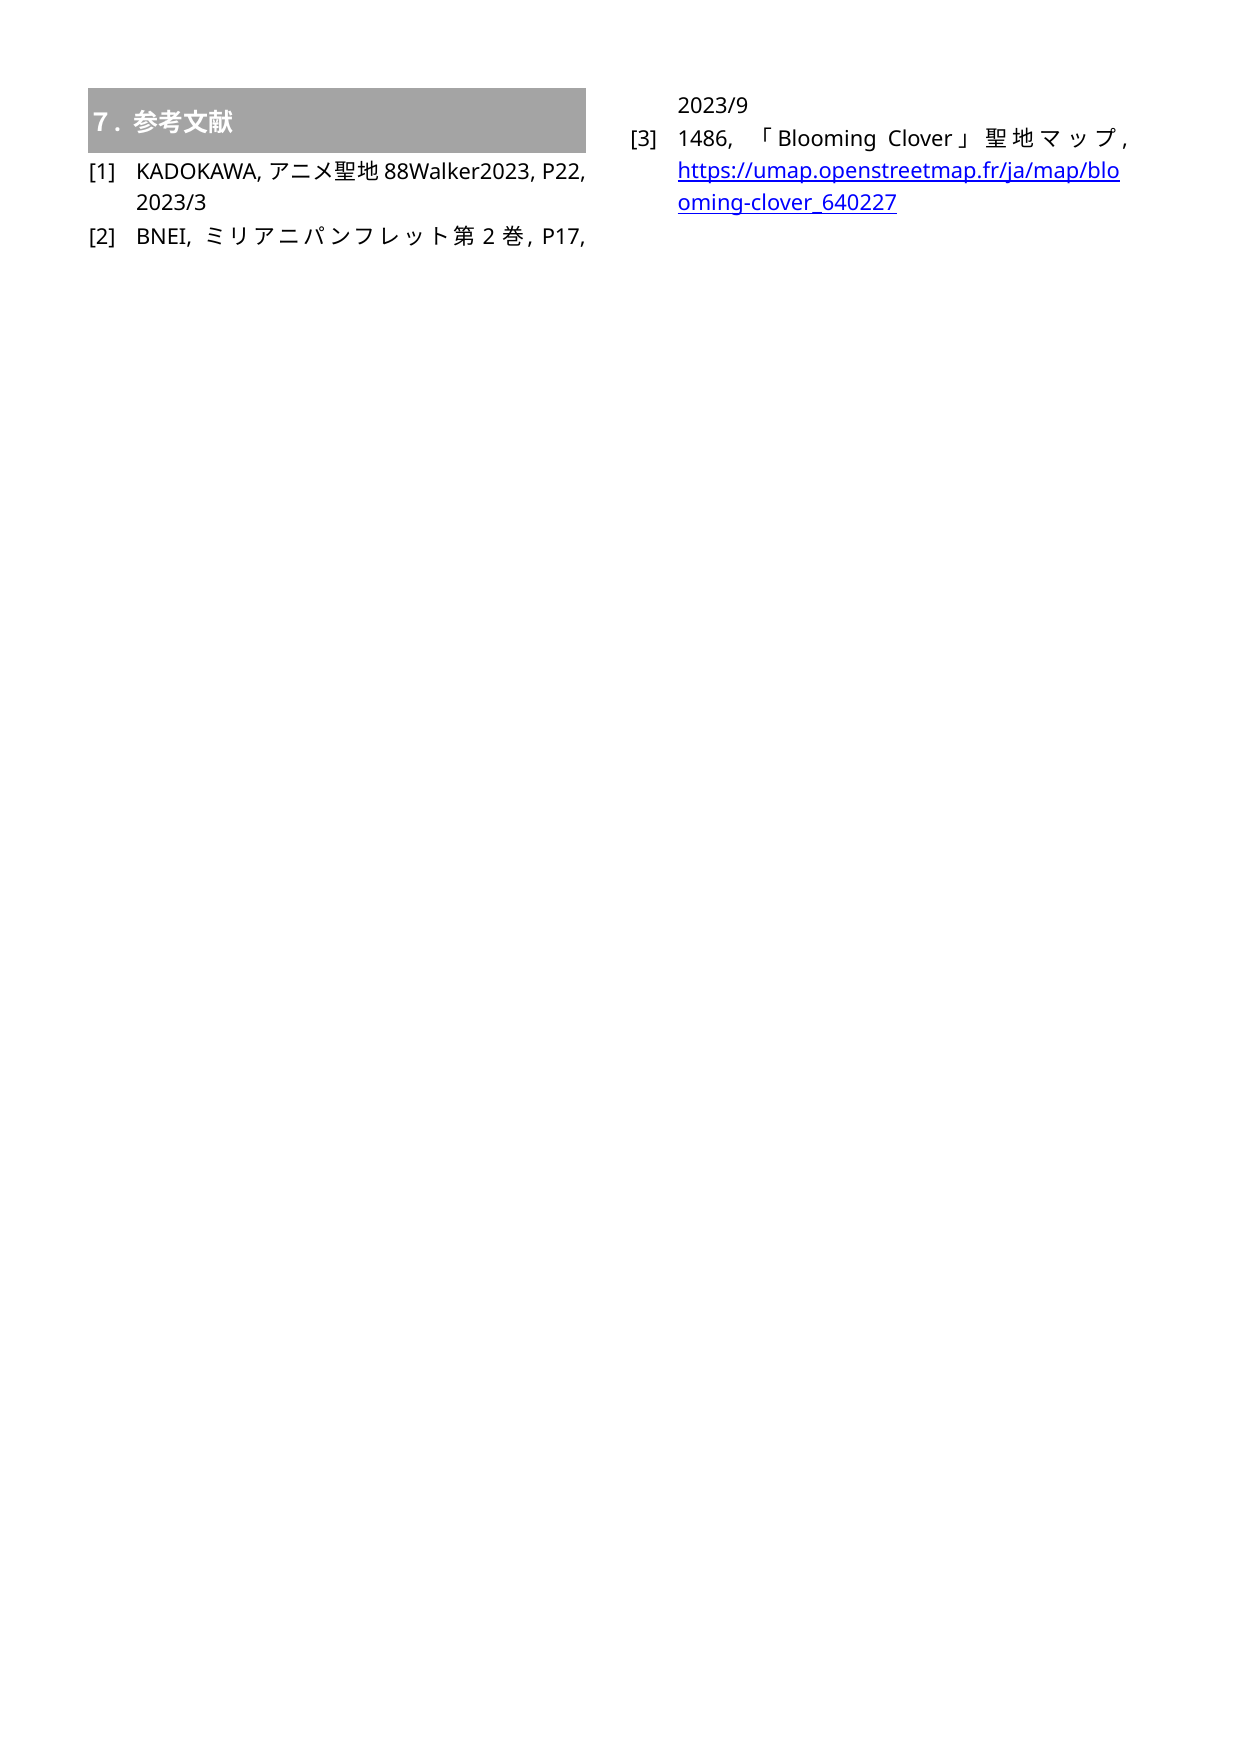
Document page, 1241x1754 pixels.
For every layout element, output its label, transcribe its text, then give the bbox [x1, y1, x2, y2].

list KADOKAWA, アニメ聖地88Walker2023, P22, 2023/3 [88, 153, 586, 218]
subtitle 参考文献 [88, 88, 586, 153]
list BNEI, ミリアニパンフレット第2巻, P17, 2023/9 [88, 218, 586, 251]
list 1486, 「Blooming Clover」聖地マップ, https://umap.openstreetmap.fr/ja/map/blooming-clover_640227 [630, 121, 1128, 218]
list BNEI, ミリアニパンフレット第2巻, P17, 2023/9 [630, 88, 1128, 121]
